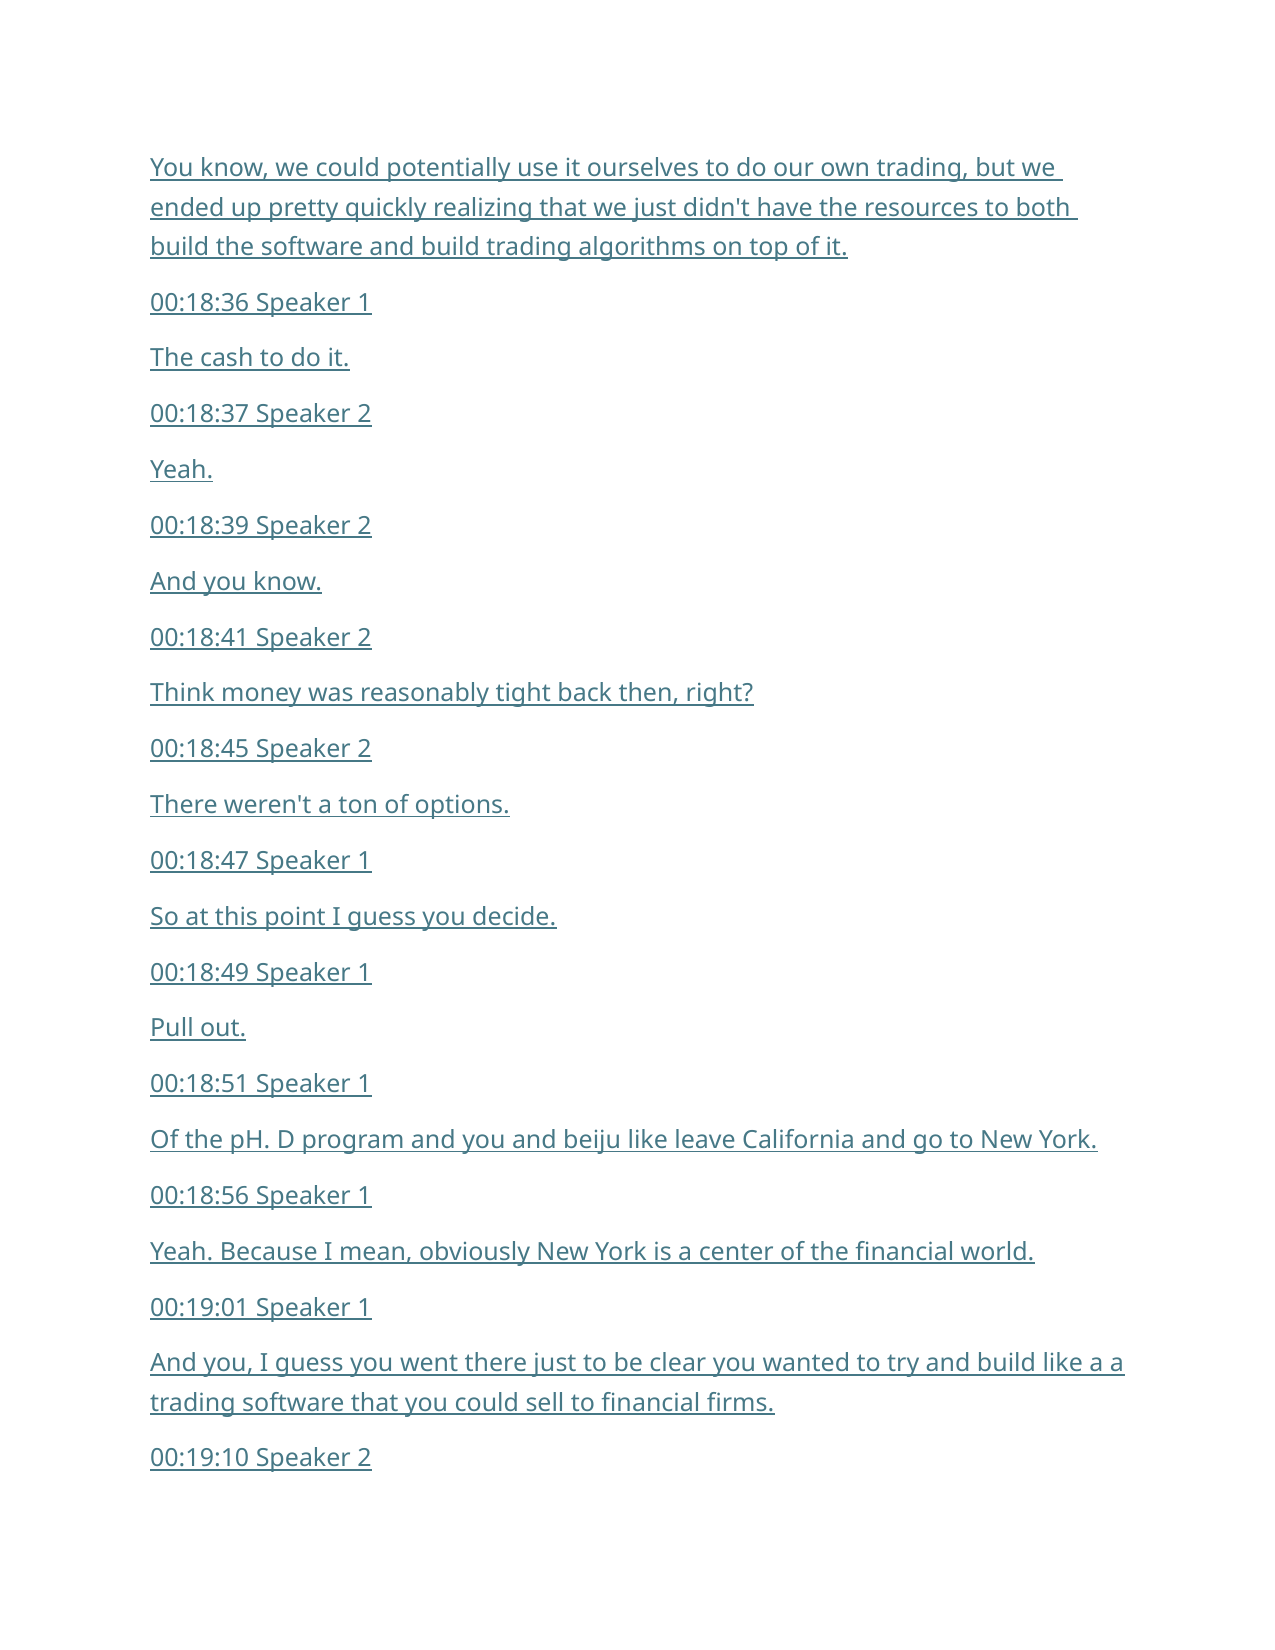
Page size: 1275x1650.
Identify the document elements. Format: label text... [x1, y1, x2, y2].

text 00:18:41 Speaker 2 [150, 619, 1125, 653]
text Yeah. Because I mean, obviously New York is a center of the financial world. [150, 1233, 1125, 1267]
text 00:19:01 Speaker 1 [150, 1289, 1125, 1323]
text 00:18:39 Speaker 2 [150, 507, 1125, 542]
text 00:18:47 Speaker 1 [150, 842, 1125, 877]
text 00:18:56 Speaker 1 [150, 1177, 1125, 1212]
text Yeah. [150, 452, 1125, 486]
text 00:18:51 Speaker 1 [150, 1066, 1125, 1100]
text There weren't a ton of options. [150, 787, 1125, 821]
text And you, I guess you went there just to be clear you wanted to try and build like a a trading software that you could sell to financial firms. [150, 1376, 1125, 1418]
text 00:18:36 Speaker 1 [150, 284, 1125, 318]
text Think money was reasonably tight back then, right? [150, 675, 1125, 709]
text So at this point I guess you decide. [150, 898, 1125, 932]
text 00:18:37 Speaker 2 [150, 396, 1125, 430]
text Of the pH. D program and you and beiju like leave California and go to New York. [150, 1122, 1125, 1156]
text And you know. [150, 563, 1125, 597]
text Pull out. [150, 1010, 1125, 1044]
text 00:18:49 Speaker 1 [150, 954, 1125, 988]
text 00:18:45 Speaker 2 [150, 731, 1125, 765]
text 00:19:10 Speaker 2 [150, 1440, 1125, 1474]
text The cash to do it. [150, 340, 1125, 374]
text You know, we could potentially use it ourselves to do our own trading, but we ended up pretty quickly realizing that we just didn't have the resources to both build the software and build trading algorithms on top of it. [150, 150, 1125, 262]
text And you, I guess you went there just to be clear you wanted to try and build like a a trading software that you could sell to financial firms. [150, 1345, 1125, 1374]
